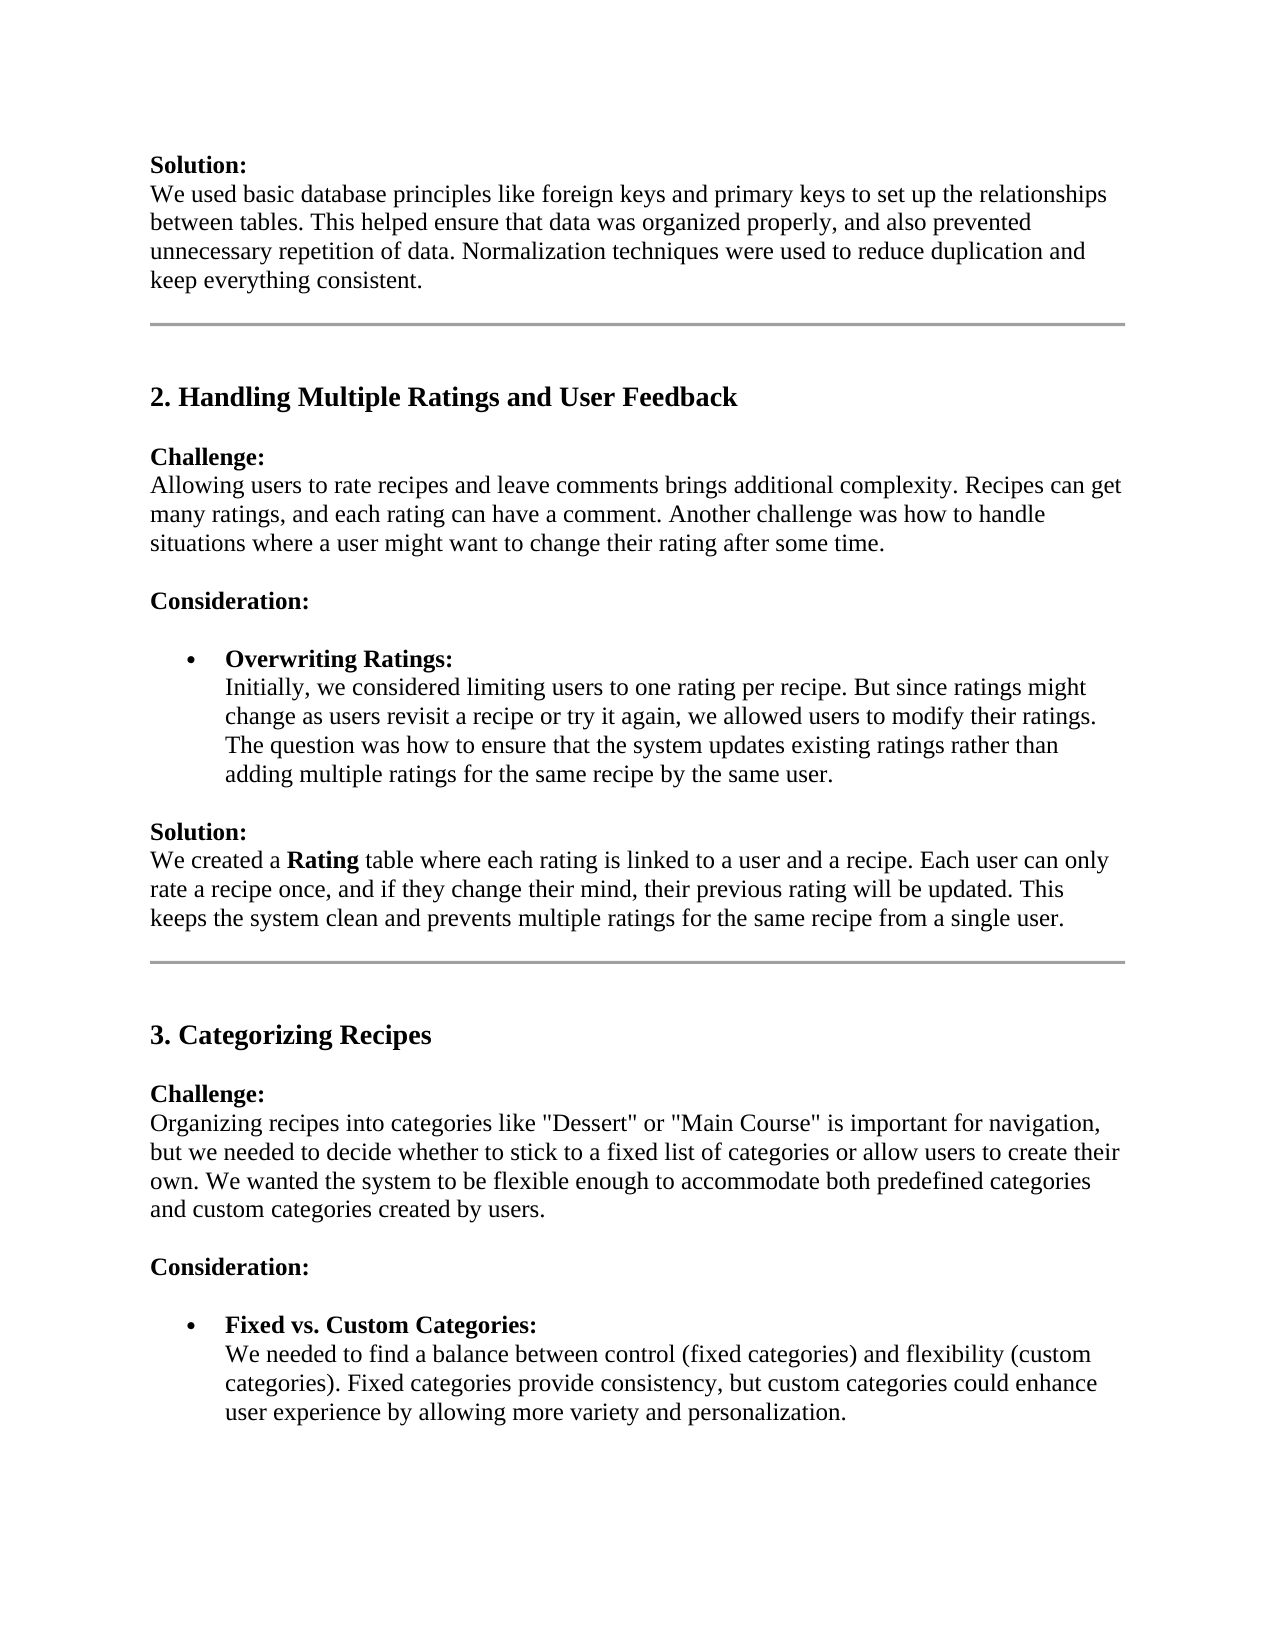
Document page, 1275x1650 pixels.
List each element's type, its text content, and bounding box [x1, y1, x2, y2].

text Consideration: [150, 1252, 1125, 1281]
text Solution: We used basic database principles like foreign keys and primary keys to set up the relationships between tables. This helped ensure that data was organized properly, and also prevented unnecessary repetition of data. Normalization techniques were used to reduce duplication and keep everything consistent. [150, 150, 1125, 294]
text Solution: We created a Rating table where each rating is linked to a user and a recipe. Each user can only rate a recipe once, and if they change their mind, their previous rating will be updated. This keeps the system clean and prevents multiple ratings for the same recipe from a single user. [150, 817, 1125, 932]
text Challenge: Organizing recipes into categories like "Dessert" or "Main Course" is important for navigation, but we needed to decide whether to stick to a fixed list of categories or allow users to create their own. We wanted the system to be flexible enough to accommodate both predefined categories and custom categories created by users. [150, 1079, 1125, 1223]
text 2. Handling Multiple Ratings and User Feedback [150, 380, 1125, 412]
list Overwriting Ratings: Initially, we considered limiting users to one rating per recipe. But since ratings might change as users revisit a recipe or try it again, we allowed users to modify their ratings. The question was how to ensure that the system updates existing ratings rather than adding multiple ratings for the same recipe by the same user. [187, 644, 1125, 787]
text 3. Categorizing Recipes [150, 1018, 1125, 1050]
text Challenge: Allowing users to rate recipes and leave comments brings additional complexity. Recipes can get many ratings, and each rating can have a comment. Another challenge was how to handle situations where a user might want to change their rating after some time. [150, 442, 1125, 557]
text Consideration: [150, 586, 1125, 614]
list Fixed vs. Custom Categories: We needed to find a balance between control (fixed categories) and flexibility (custom categories). Fixed categories provide consistency, but custom categories could enhance user experience by allowing more variety and personalization. [187, 1310, 1125, 1425]
